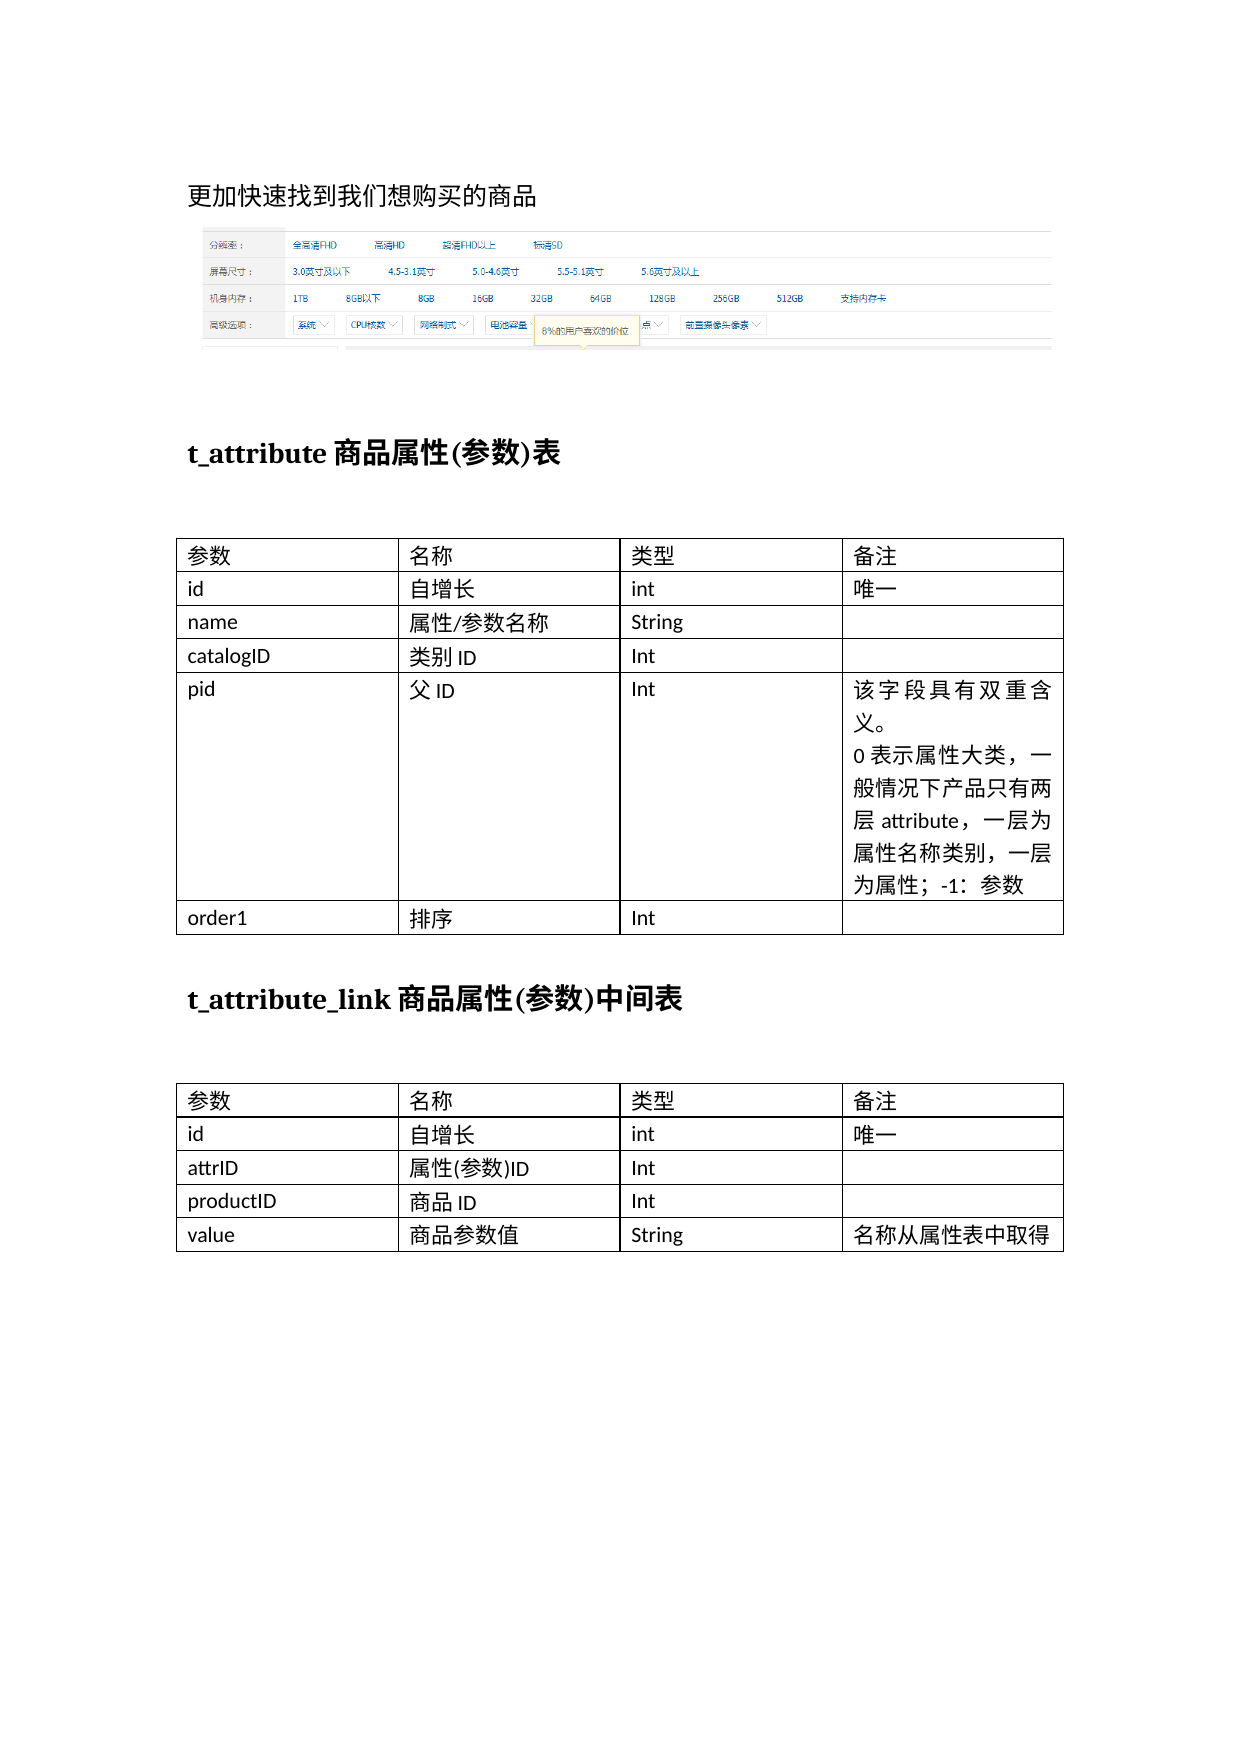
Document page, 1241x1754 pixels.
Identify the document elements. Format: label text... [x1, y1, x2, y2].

subtitle t_attribute_link商品属性(参数)中间表 [187, 964, 1053, 1029]
table_header 名称 [399, 539, 619, 571]
table_header 参数 [177, 539, 398, 571]
table_cell 父ID [399, 673, 619, 900]
table_header 名称 [399, 1084, 619, 1116]
table_cell 类别ID [399, 639, 619, 672]
table_cell name [177, 606, 398, 638]
table_cell String [621, 606, 842, 638]
table_cell 自增长 [399, 572, 619, 604]
table_cell int [621, 1118, 842, 1150]
table_cell attrID [177, 1151, 398, 1183]
table_cell [843, 639, 1063, 672]
table_cell id [177, 1118, 398, 1150]
table_cell 唯一 [843, 572, 1063, 604]
table_header 类型 [621, 539, 842, 571]
table_cell Int [621, 639, 842, 672]
table_cell 属性(参数)ID [399, 1151, 619, 1183]
table_cell 排序 [399, 901, 619, 934]
subtitle t_attribute商品属性(参数)表 [187, 419, 1053, 484]
table_cell pid [177, 673, 398, 900]
table_cell order1 [177, 901, 398, 934]
table_cell productID [177, 1185, 398, 1217]
table_cell 商品ID [399, 1185, 619, 1217]
table_header 参数 [177, 1084, 398, 1116]
table_cell Int [621, 1151, 842, 1183]
table_cell String [621, 1218, 842, 1251]
table_cell [843, 606, 1063, 638]
table_cell 自增长 [399, 1118, 619, 1150]
table_header 备注 [843, 1084, 1063, 1116]
table_cell 属性/参数名称 [399, 606, 619, 638]
table_cell [843, 1151, 1063, 1183]
table_cell Int [621, 1185, 842, 1217]
table_cell int [621, 572, 842, 604]
table_cell Int [621, 901, 842, 934]
list 更加快速找到我们想购买的商品 [187, 162, 1053, 227]
table_cell id [177, 572, 398, 604]
table_cell value [177, 1218, 398, 1251]
table_cell [843, 901, 1063, 934]
table_cell 唯一 [843, 1118, 1063, 1150]
table_cell [843, 1185, 1063, 1217]
picture [187, 227, 1052, 350]
table_cell 该字段具有双重含义。 0表示属性大类，一般情况下产品只有两层attribute，一层为属性名称类别，一层为属性；-1：参数 [843, 673, 1063, 900]
table_header 类型 [621, 1084, 842, 1116]
table_cell 商品参数值 [399, 1218, 619, 1251]
table_header 备注 [843, 539, 1063, 571]
table_cell catalogID [177, 639, 398, 672]
table_cell 名称从属性表中取得 [843, 1218, 1063, 1251]
table_cell Int [621, 673, 842, 900]
